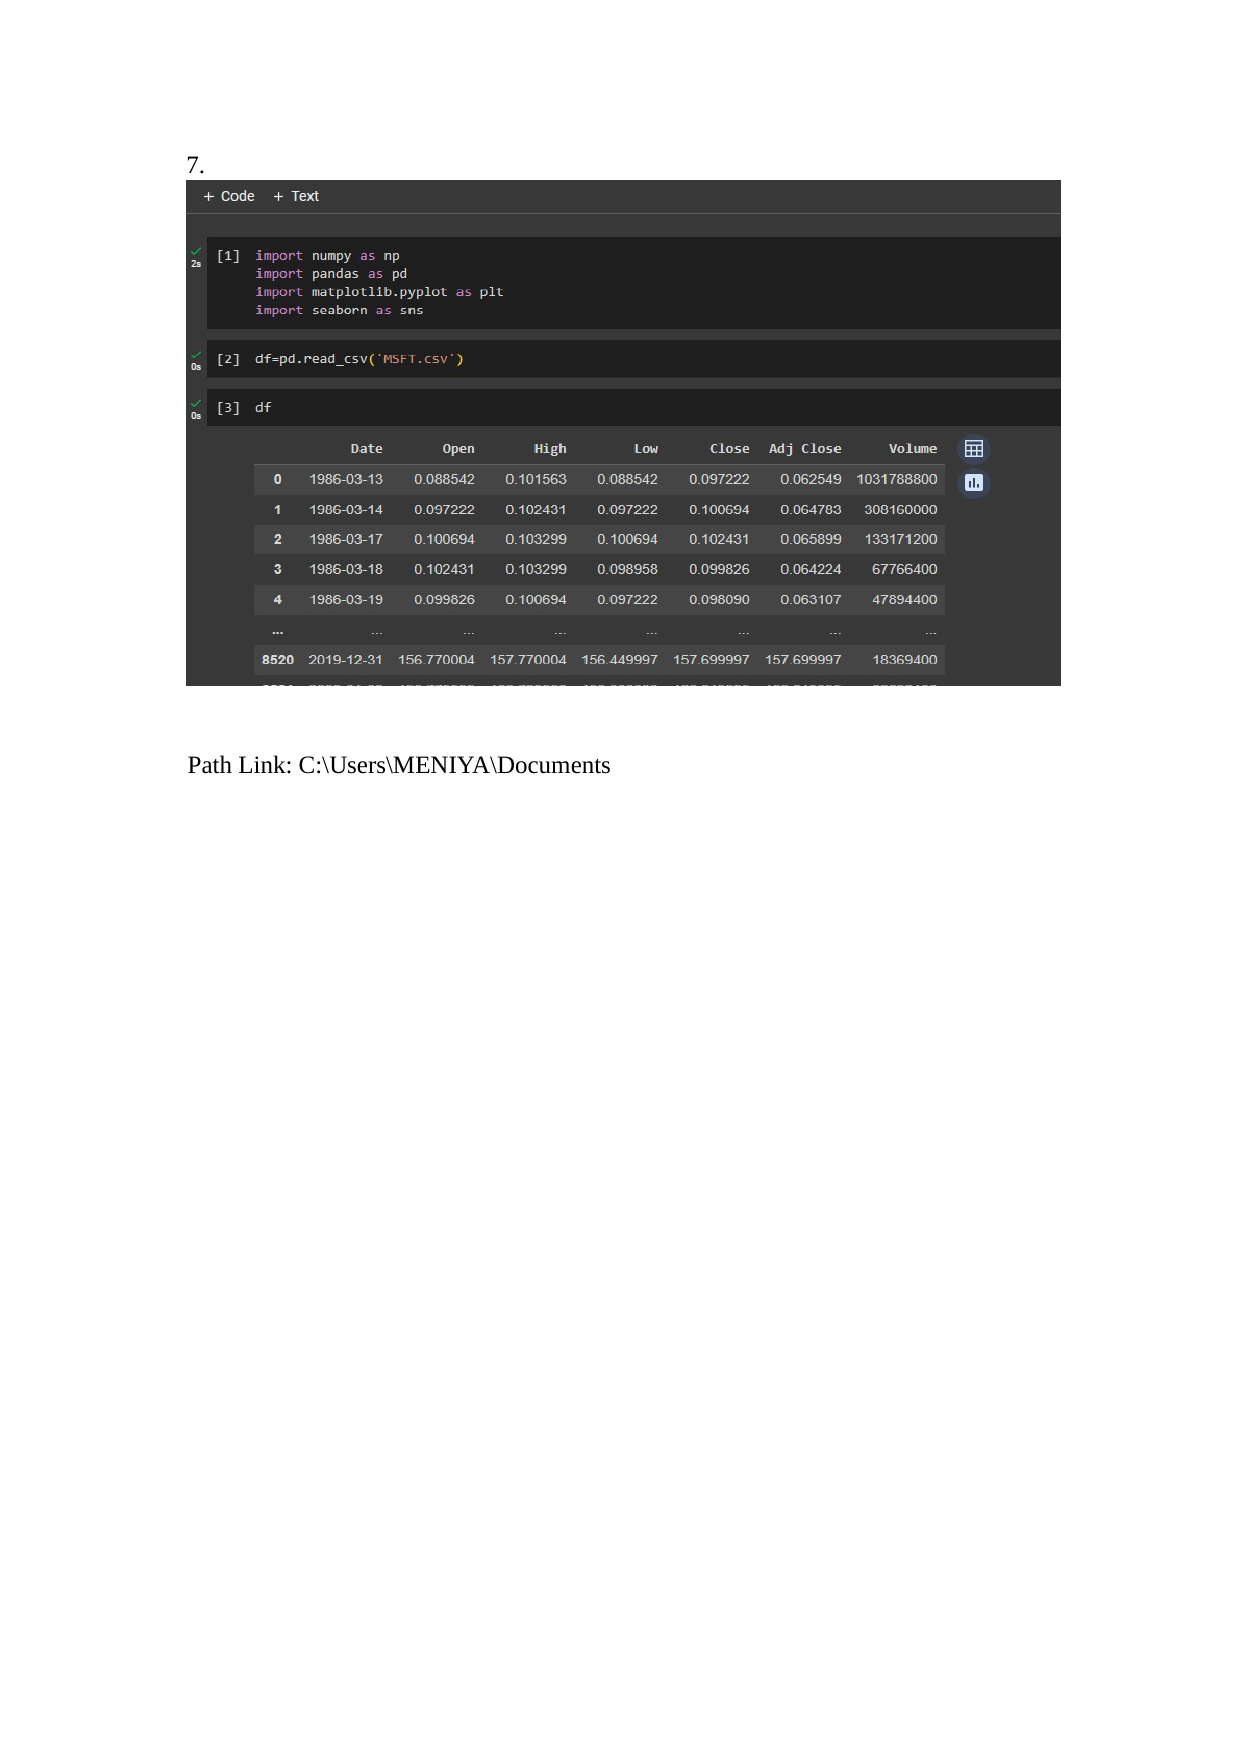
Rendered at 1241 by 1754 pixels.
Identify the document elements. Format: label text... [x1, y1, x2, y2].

text Path Link: C:\Users\MENIYA\Documents [187, 750, 1085, 778]
picture [186, 180, 1061, 686]
